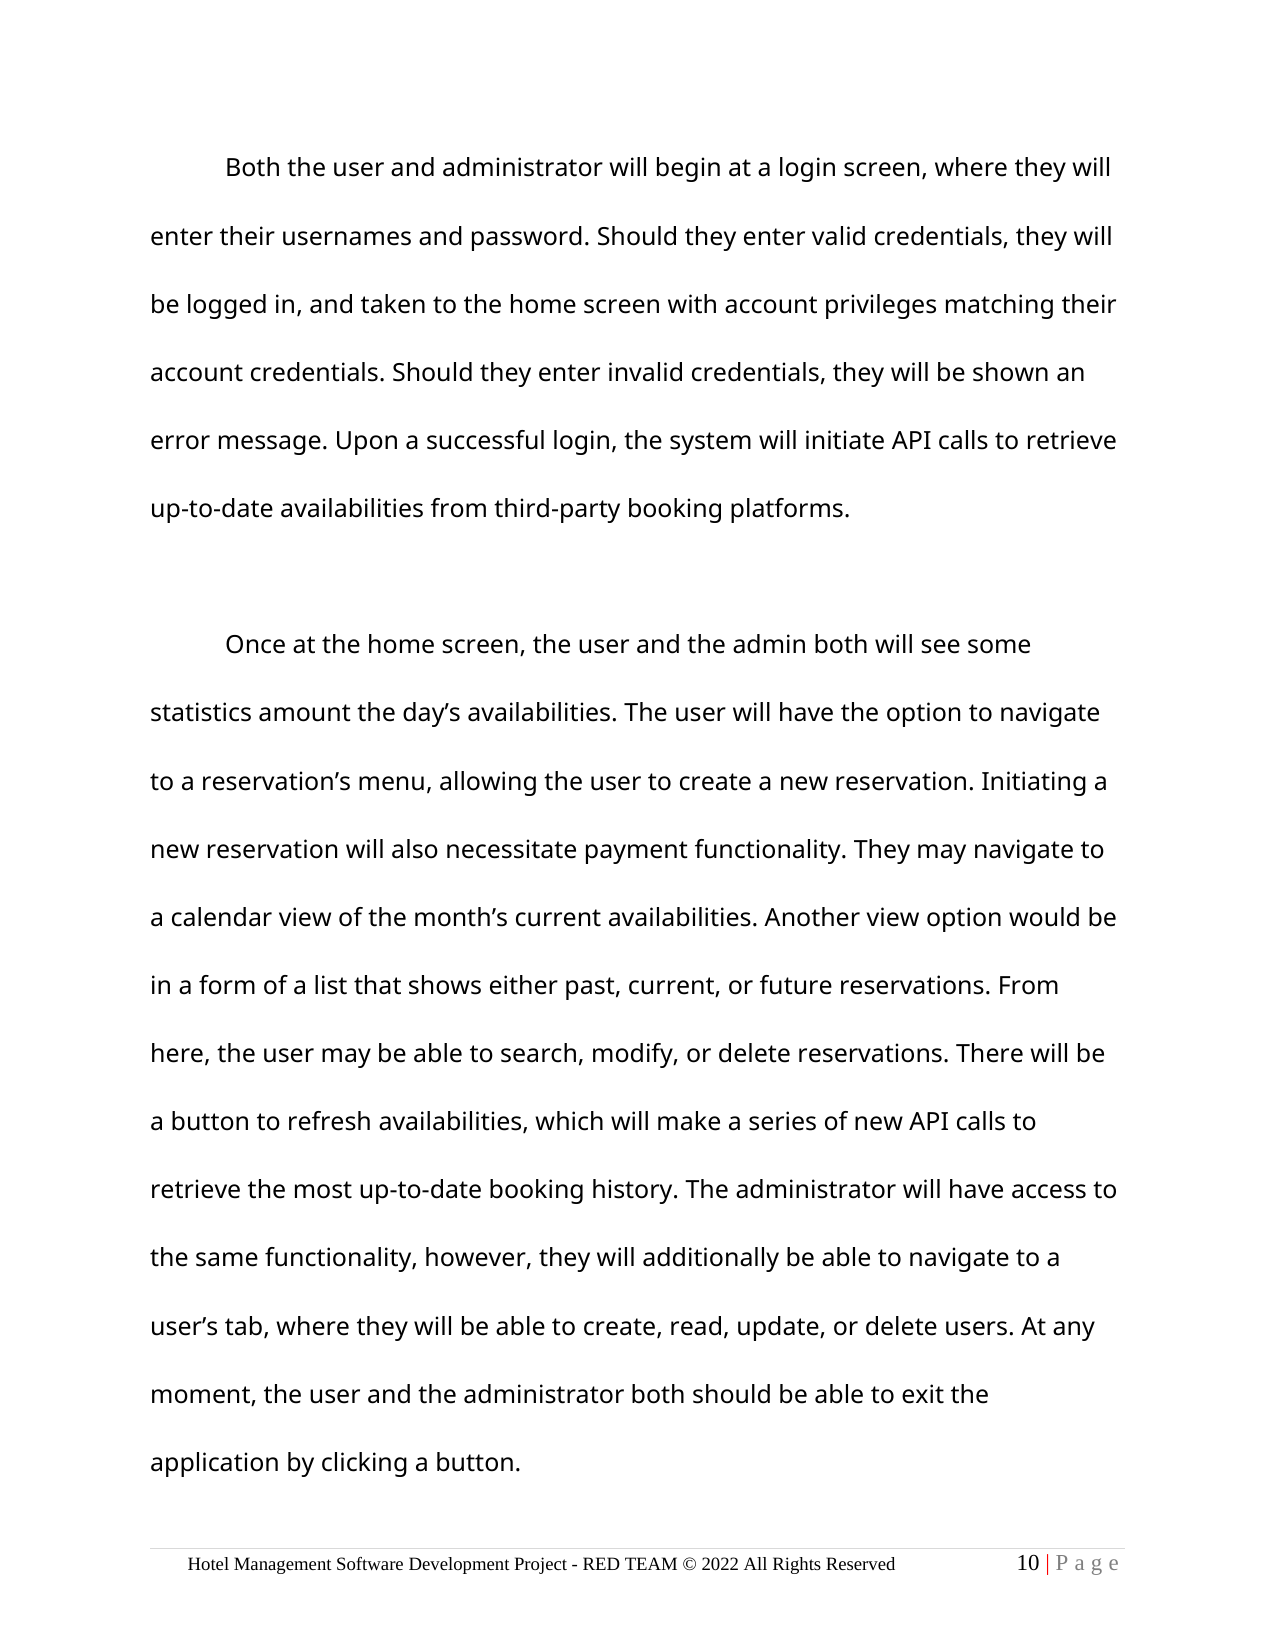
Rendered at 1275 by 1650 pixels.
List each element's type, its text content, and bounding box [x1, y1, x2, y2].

text Both the user and administrator will begin at a login screen, where they will enter their usernames and password. Should they enter valid credentials, they will be logged in, and taken to the home screen with account privileges matching their account credentials. Should they enter invalid credentials, they will be shown an error message. Upon a successful login, the system will initiate API calls to retrieve up-to-date availabilities from third-party booking platforms. [150, 150, 1125, 525]
text Once at the home screen, the user and the admin both will see some statistics amount the day’s availabilities. The user will have the option to navigate to a reservation’s menu, allowing the user to create a new reservation. Initiating a new reservation will also necessitate payment functionality. They may navigate to a calendar view of the month’s current availabilities. Another view option would be in a form of a list that shows either past, current, or future reservations. From here, the user may be able to search, modify, or delete reservations. There will be a button to refresh availabilities, which will make a series of new API calls to retrieve the most up-to-date booking history. The administrator will have access to the same functionality, however, they will additionally be able to navigate to a user’s tab, where they will be able to create, read, update, or delete users. At any moment, the user and the administrator both should be able to exit the application by clicking a button. [150, 627, 1125, 1478]
